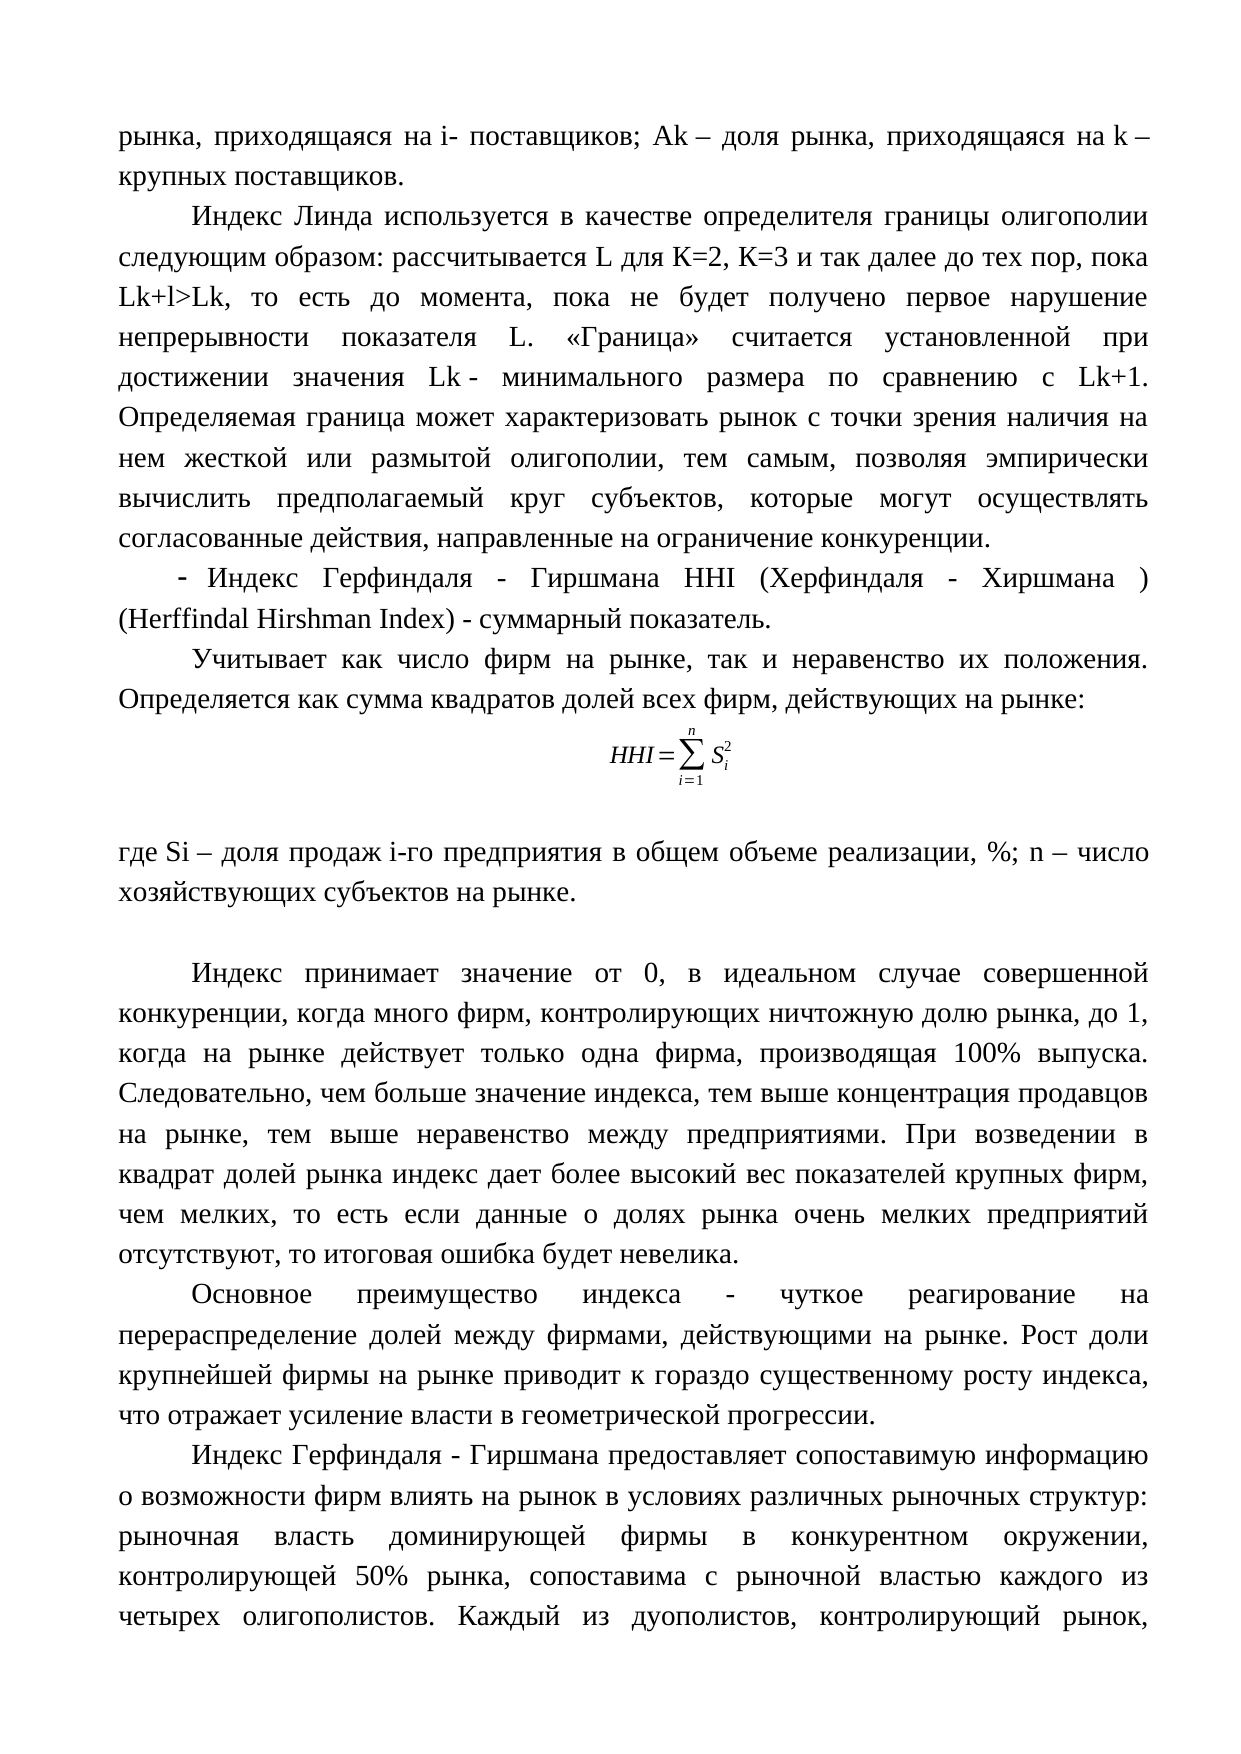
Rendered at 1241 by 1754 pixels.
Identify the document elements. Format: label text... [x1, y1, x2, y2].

list Индекс Герфиндаля - Гиршмана HHI (Херфиндаля - Хиршмана ) (Herffindal Hirshman Index) - суммарный показатель. [118, 560, 1149, 634]
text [118, 118, 1149, 192]
text где Si – доля продаж i-гo предприятия в общем объеме реализации, %; n – число хозяйствующих субъектов на рынке. [118, 834, 1149, 908]
text Основное преимущество индекса - чуткое реагирование на перераспределение долей между фирмами, действующими на рынке. Рост доли крупнейшей фирмы на рынке приводит к гораздо существенному росту индекса, что отражает усиление власти в геометрической прогрессии. [118, 1277, 1149, 1431]
text Индекс Линда используется в качестве определителя границы олигополии следующим образом: рассчитывается L для К=2, К=3 и так далее до тех пор, пока Lk+l>Lk, то есть до момента, пока не будет получено первое нарушение непрерывности показателя L. «Граница» считается установленной при достижении значения Lk - минимального размера по сравнению с Lk+1. Определяемая граница может характеризовать рынок с точки зрения наличия на нем жесткой или размытой олигополии, тем самым, позволяя эмпирически вычислить предполагаемый круг субъектов, которые могут осуществлять согласованные действия, направленные на ограничение конкуренции. [118, 198, 1149, 554]
text Учитывает как число фирм на рынке, так и неравенство их положения. Определяется как сумма квадратов долей всех фирм, действующих на рынке: [118, 641, 1149, 715]
text Индекс принимает значение от 0, в идеальном случае совершенной конкуренции, когда много фирм, контролирующих ничтожную долю рынка, до 1, когда на рынке действует только одна фирма, производящая 100% выпуска. Следовательно, чем больше значение индекса, тем выше концентрация продавцов на рынке, тем выше неравенство между предприятиями. При возведении в квадрат долей рынка индекс дает более высокий вес показателей крупных фирм, чем мелких, то есть если данные о долях рынка очень мелких предприятий отсутствуют, то итоговая ошибка будет невелика. [118, 955, 1149, 1270]
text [118, 1437, 1149, 1632]
